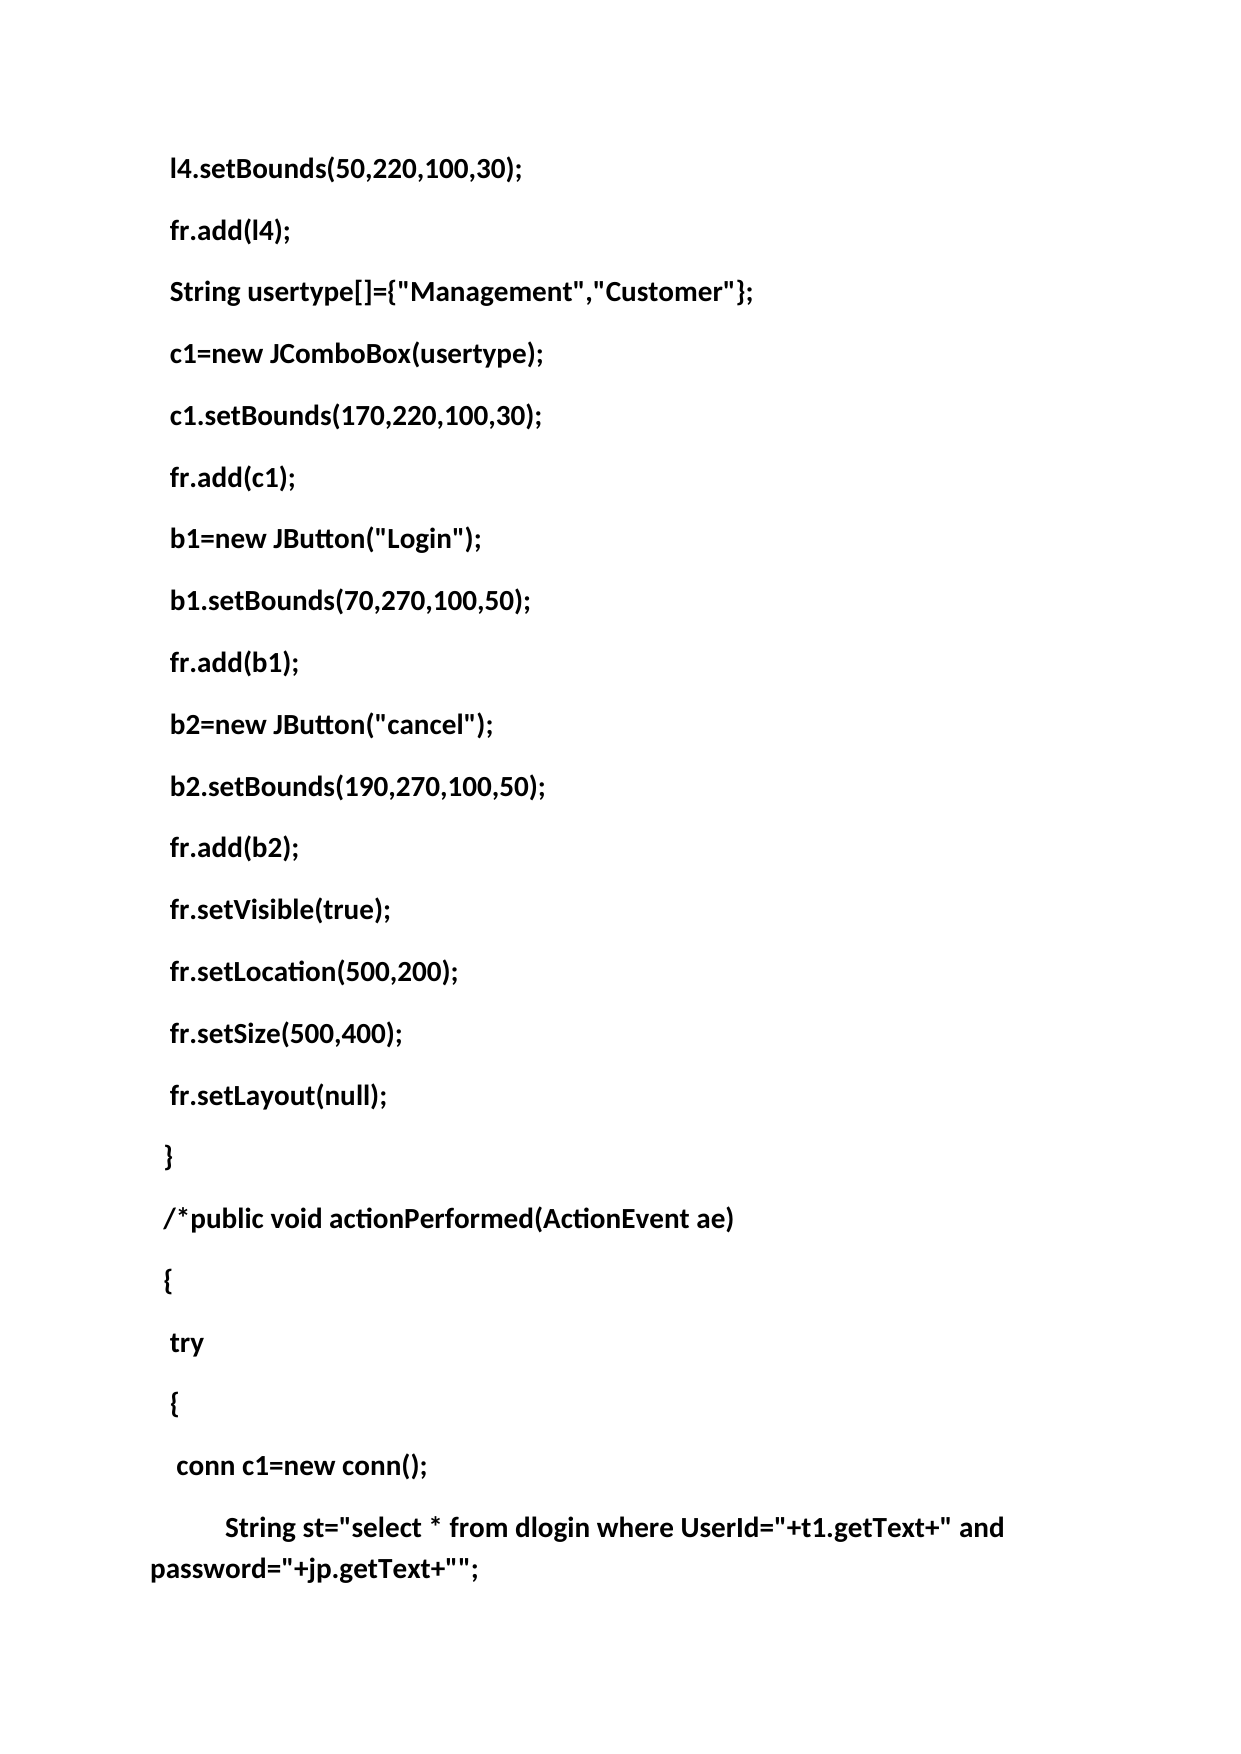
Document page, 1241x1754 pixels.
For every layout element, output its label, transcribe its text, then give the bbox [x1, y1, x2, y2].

text fr.add(b2); [150, 829, 1090, 865]
text fr.setLocation(500,200); [150, 953, 1090, 989]
text fr.setLayout(null); [150, 1077, 1090, 1112]
text fr.setSize(500,400); [150, 1015, 1090, 1050]
text b2=new JButton("cancel"); [150, 706, 1090, 742]
text /*public void actionPerformed(ActionEvent ae) [150, 1200, 1090, 1236]
text l4.setBounds(50,220,100,30); [150, 150, 1090, 186]
text fr.add(b1); [150, 644, 1090, 680]
text conn c1=new conn(); [150, 1447, 1090, 1483]
text { [150, 1385, 1090, 1421]
text b1.setBounds(70,270,100,50); [150, 582, 1090, 618]
text fr.setVisible(true); [150, 891, 1090, 927]
text c1.setBounds(170,220,100,30); [150, 397, 1090, 433]
text String st="select * from dlogin where UserId="+t1.getText+" and password="+jp.getText+""; [150, 1509, 1090, 1586]
text String usertype[]={"Management","Customer"}; [150, 273, 1090, 309]
text try [150, 1324, 1090, 1359]
text b2.setBounds(190,270,100,50); [150, 768, 1090, 803]
text c1=new JComboBox(usertype); [150, 335, 1090, 371]
text { [150, 1262, 1090, 1297]
text b1=new JButton("Login"); [150, 521, 1090, 556]
text fr.add(l4); [150, 212, 1090, 247]
text fr.add(c1); [150, 459, 1090, 494]
text } [150, 1138, 1090, 1174]
